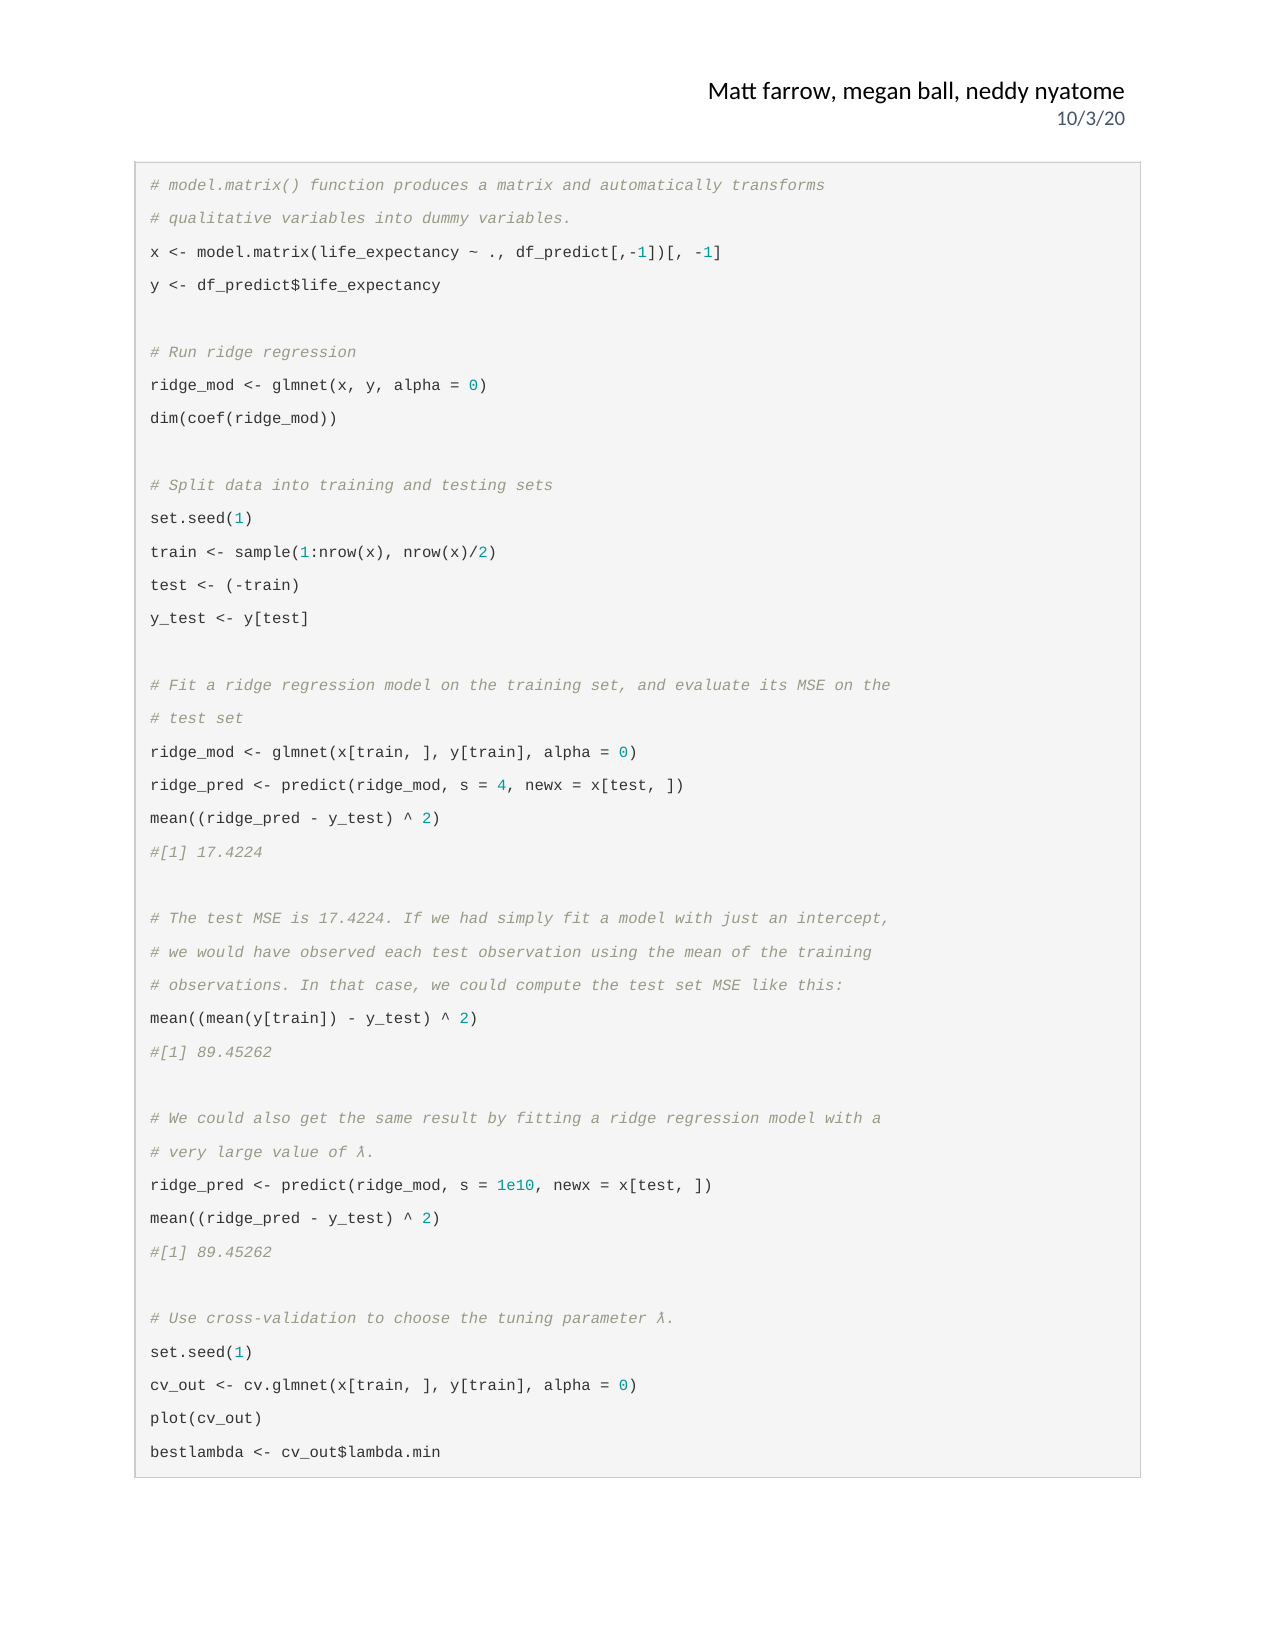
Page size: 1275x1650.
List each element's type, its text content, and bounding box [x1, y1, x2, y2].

text plot(cv_out) [136, 1395, 1140, 1428]
text # Split data into training and testing sets [136, 461, 1140, 495]
text # qualitative variables into dummy variables. [136, 195, 1140, 228]
text # observations. In that case, we could compute the test set MSE like this: [136, 961, 1140, 995]
text y <- df_predict$life_expectancy [136, 261, 1140, 295]
text ridge_mod <- glmnet(x[train, ], y[train], alpha = 0) [136, 728, 1140, 761]
text # Use cross-validation to choose the tuning parameter ƛ. [136, 1295, 1140, 1328]
text mean((ridge_pred - y_test) ^ 2) [136, 795, 1140, 828]
text bestlambda <- cv_out$lambda.min [136, 1428, 1140, 1477]
text mean((mean(y[train]) - y_test) ^ 2) [136, 995, 1140, 1028]
text mean((ridge_pred - y_test) ^ 2) [136, 1195, 1140, 1228]
text # test set [136, 695, 1140, 728]
text dim(coef(ridge_mod)) [136, 395, 1140, 428]
text set.seed(1) [136, 1328, 1140, 1361]
text ridge_pred <- predict(ridge_mod, s = 4, newx = x[test, ]) [136, 761, 1140, 795]
text # we would have observed each test observation using the mean of the training [136, 928, 1140, 961]
text # Run ridge regression [136, 328, 1140, 361]
text x <- model.matrix(life_expectancy ~ ., df_predict[,-1])[, -1] [136, 228, 1140, 261]
text #[1] 17.4224 [136, 828, 1140, 861]
text set.seed(1) [136, 495, 1140, 528]
text y_test <- y[test] [136, 595, 1140, 628]
text # model.matrix() function produces a matrix and automatically transforms [136, 163, 1140, 195]
text # The test MSE is 17.4224. If we had simply fit a model with just an intercept, [136, 895, 1140, 928]
text # very large value of ƛ. [136, 1128, 1140, 1161]
text test <- (-train) [136, 561, 1140, 595]
text #[1] 89.45262 [136, 1028, 1140, 1061]
text ridge_pred <- predict(ridge_mod, s = 1e10, newx = x[test, ]) [136, 1161, 1140, 1195]
text #[1] 89.45262 [136, 1228, 1140, 1261]
text train <- sample(1:nrow(x), nrow(x)/2) [136, 528, 1140, 561]
text # Fit a ridge regression model on the training set, and evaluate its MSE on the [136, 661, 1140, 695]
text # We could also get the same result by fitting a ridge regression model with a [136, 1095, 1140, 1128]
text ridge_mod <- glmnet(x, y, alpha = 0) [136, 361, 1140, 395]
text cv_out <- cv.glmnet(x[train, ], y[train], alpha = 0) [136, 1361, 1140, 1395]
